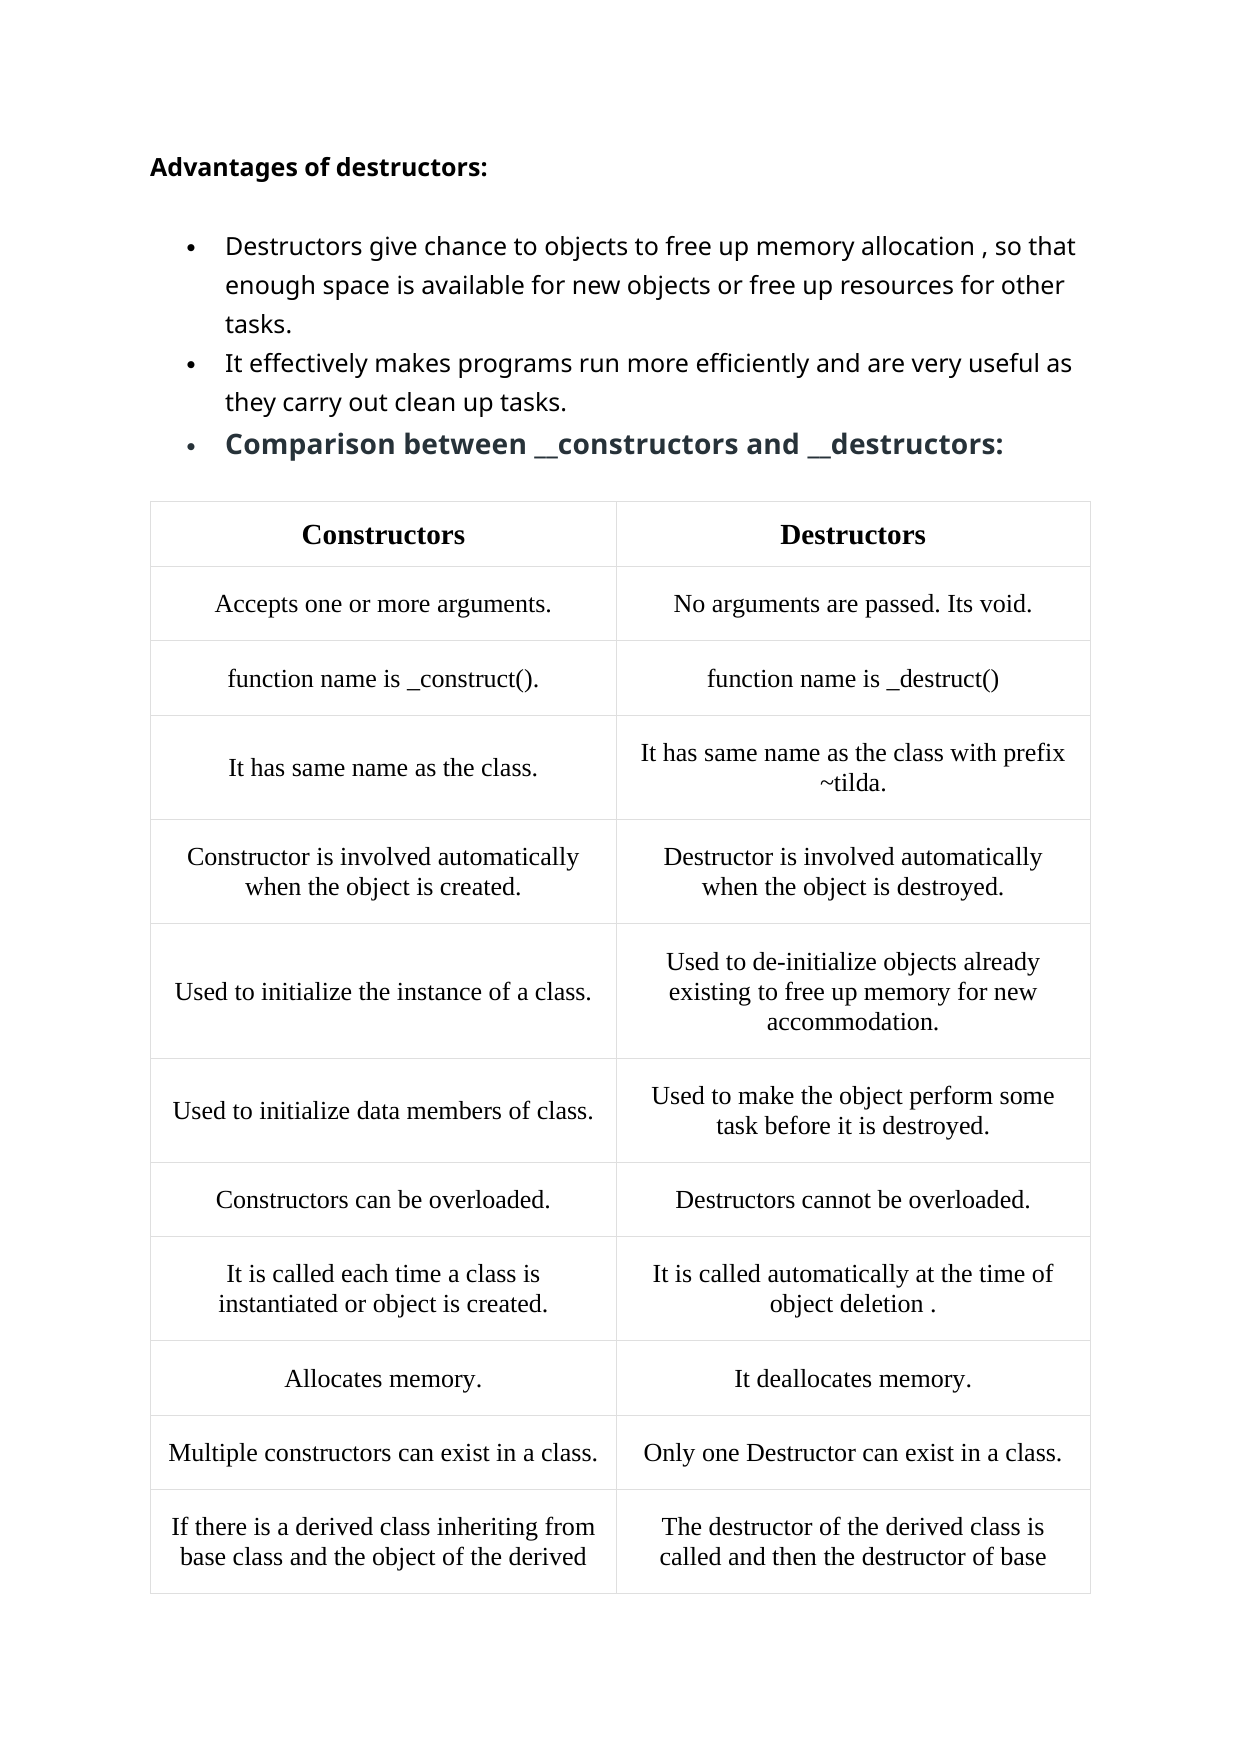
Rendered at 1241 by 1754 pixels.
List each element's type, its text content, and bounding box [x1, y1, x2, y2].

table_header Destructors [617, 502, 1090, 566]
table_cell Constructor is involved automatically when the object is created. [151, 820, 616, 923]
table_cell Destructor is involved automatically when the object is destroyed. [617, 820, 1090, 923]
list It effectively makes programs run more efficiently and are very useful as they carry out clean up tasks. [187, 346, 1090, 419]
table_cell Accepts one or more arguments. [151, 567, 616, 640]
table_header Constructors [151, 502, 616, 566]
table_cell Allocates memory. [151, 1341, 616, 1414]
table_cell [151, 1490, 616, 1593]
table_cell function name is _construct(). [151, 641, 616, 715]
table_cell Destructors cannot be overloaded. [617, 1163, 1090, 1236]
table_cell Only one Destructor can exist in a class. [617, 1416, 1090, 1489]
table_cell It deallocates memory. [617, 1341, 1090, 1414]
table_cell function name is _destruct() [617, 641, 1090, 715]
table_cell Multiple constructors can exist in a class. [151, 1416, 616, 1489]
table_cell It has same name as the class with prefix ~tilda. [617, 716, 1090, 819]
table_cell Used to de-initialize objects already existing to free up memory for new accommodation. [617, 924, 1090, 1057]
table_cell Used to initialize the instance of a class. [151, 924, 616, 1057]
text Advantages of destructors: [150, 150, 1090, 223]
table_cell It is called automatically at the time of object deletion . [617, 1237, 1090, 1340]
table_cell No arguments are passed. Its void. [617, 567, 1090, 640]
table_cell Used to make the object perform some task before it is destroyed. [617, 1059, 1090, 1162]
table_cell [617, 1490, 1090, 1593]
list Comparison between __constructors and __destructors: [187, 424, 1090, 501]
table_cell Used to initialize data members of class. [151, 1059, 616, 1162]
list Destructors give chance to objects to free up memory allocation , so that enough space is available for new objects or free up resources for other tasks. [187, 228, 1090, 341]
table_cell Constructors can be overloaded. [151, 1163, 616, 1236]
table_cell It is called each time a class is instantiated or object is created. [151, 1237, 616, 1340]
table_cell It has same name as the class. [151, 716, 616, 819]
